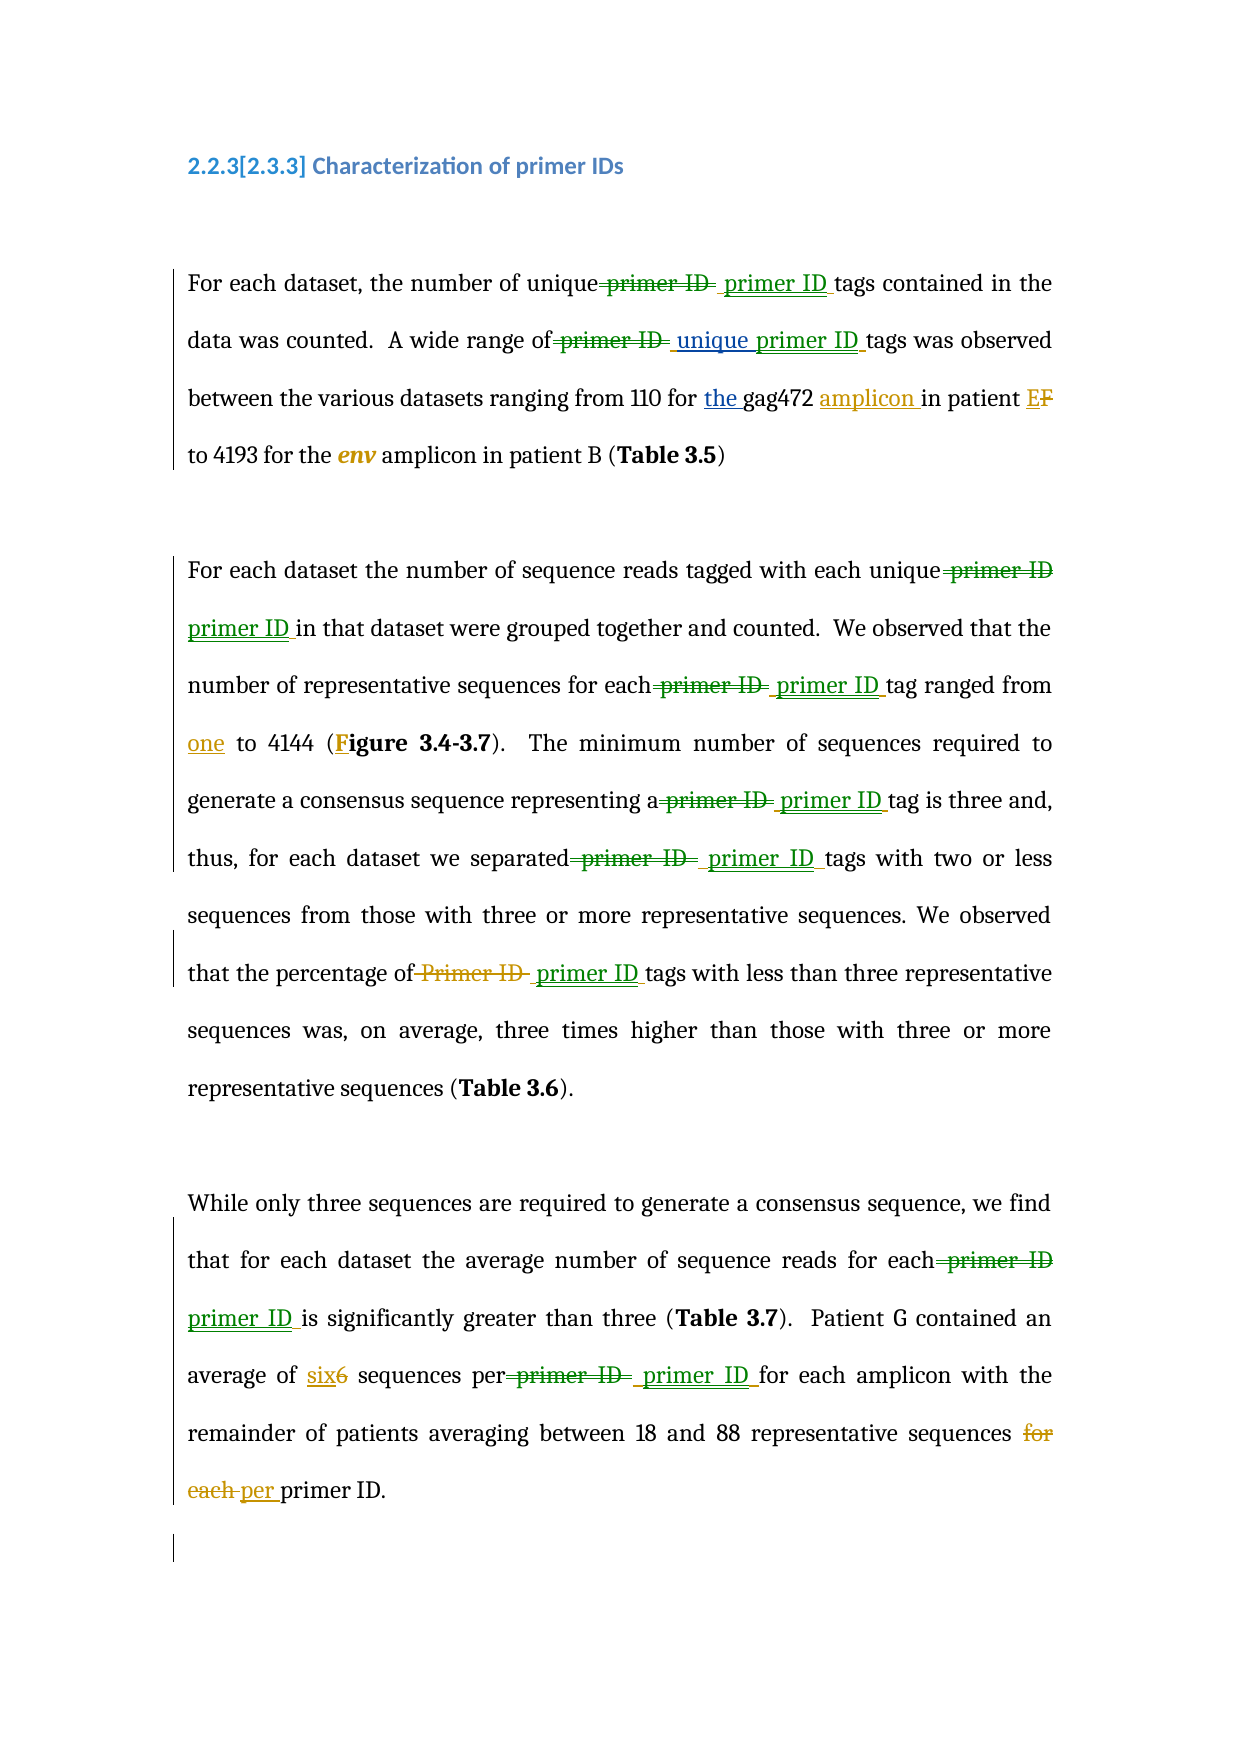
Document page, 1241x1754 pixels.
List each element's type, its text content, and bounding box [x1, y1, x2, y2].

subtitle Characterization of primer IDs [187, 150, 1053, 181]
text For each dataset, the number of uniquetags contained in the data was counted. A wide range oftags was observed between the various datasets ranging from 110 for gag472 in patient to 4193 for the env amplicon in patient B (Table 3.5) [187, 268, 1053, 470]
text While only three sequences are required to generate a consensus sequence, we find that for each dataset the average number of sequence reads for eachis significantly greater than three (Table 3.7). Patient G contained an average of sequences perfor each amplicon with the remainder of patients averaging between 18 and 88 representative sequences primer ID. [187, 1188, 1053, 1505]
text For each dataset the number of sequence reads tagged with each uniquein that dataset were grouped together and counted. We observed that the number of representative sequences for eachtag ranged from to 4144 (igure 3.4-3.7). The minimum number of sequences required to generate a consensus sequence representing atag is three and, thus, for each dataset we separatedtags with two or less sequences from those with three or more representative sequences. We observed that the percentage oftags with less than three representative sequences was, on average, three times higher than those with three or more representative sequences (Table 3.6). [187, 556, 1053, 1102]
